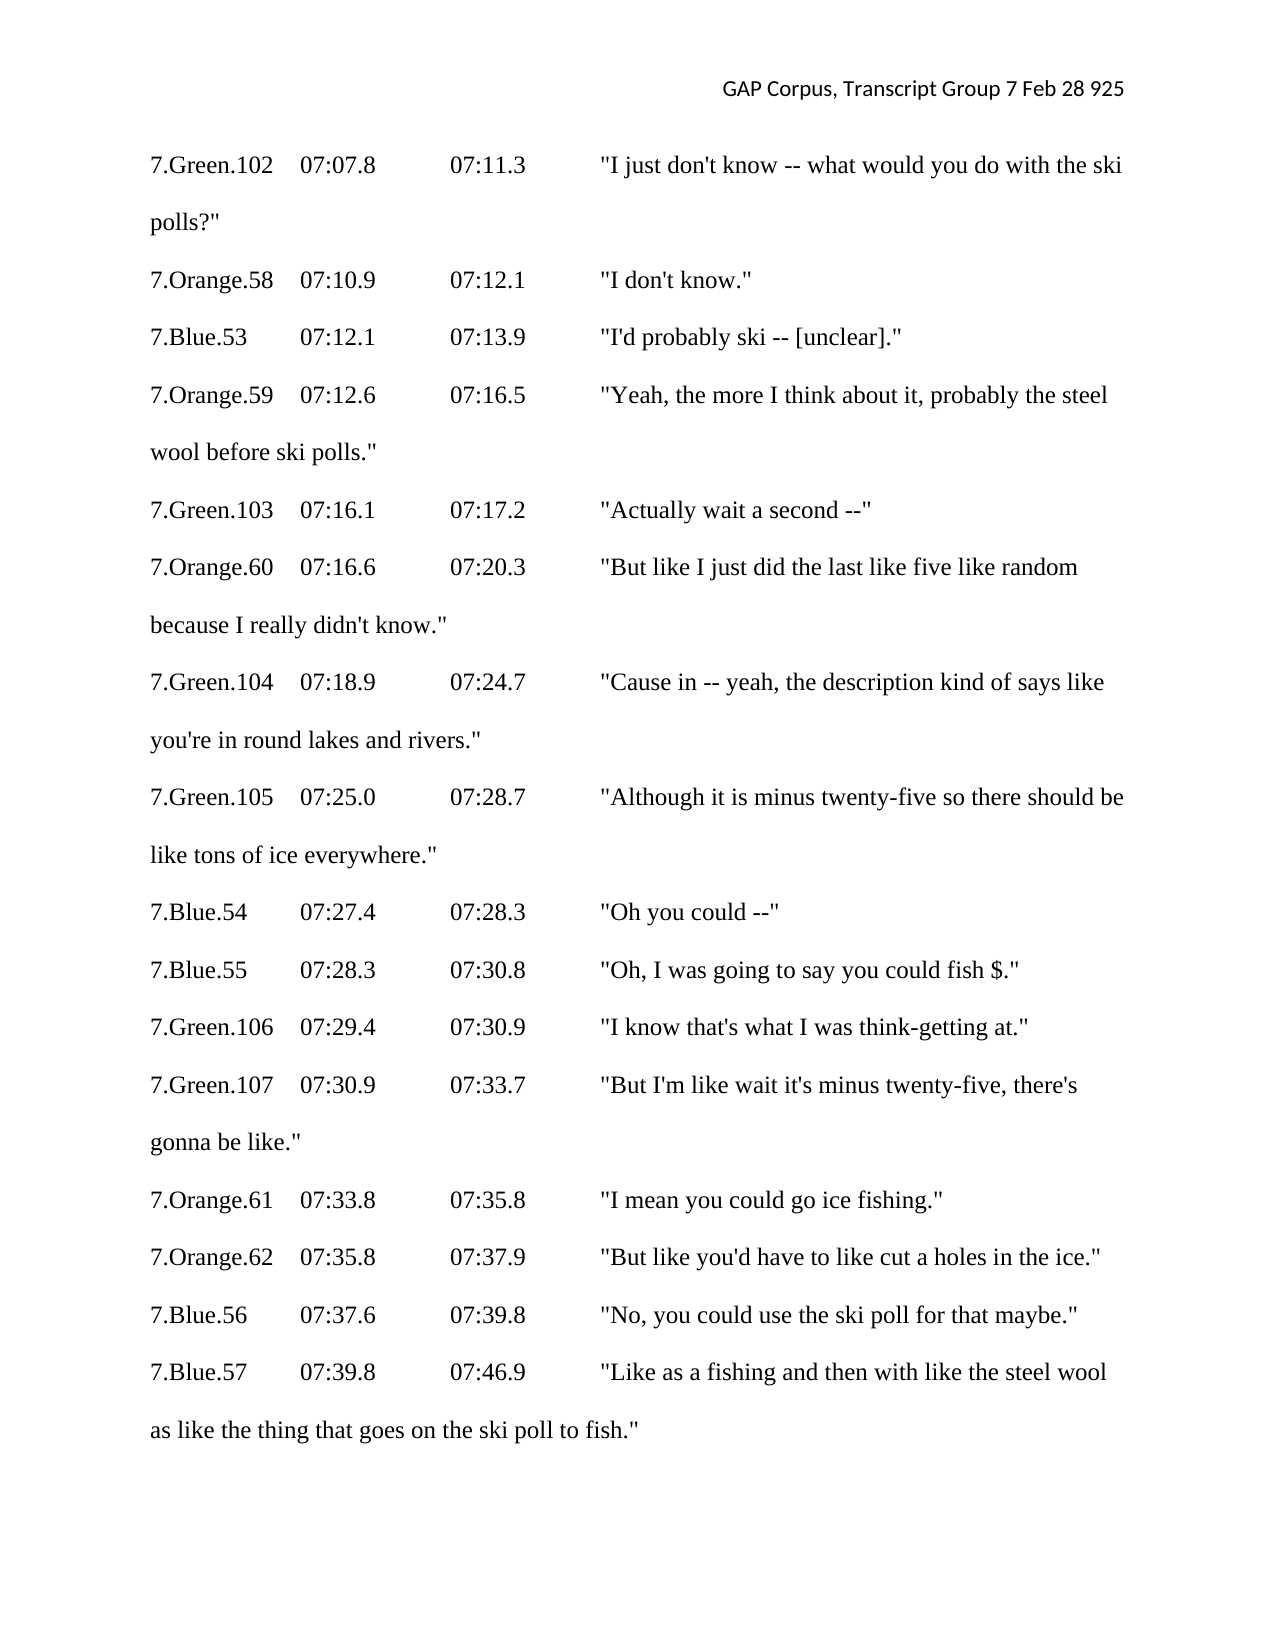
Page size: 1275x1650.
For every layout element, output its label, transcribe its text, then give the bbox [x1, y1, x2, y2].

text 7.Orange.61 07:33.8 07:35.8 "I mean you could go ice fishing." [150, 1185, 1125, 1214]
text 7.Green.102 07:07.8 07:11.3 "I just don't know -- what would you do with the ski polls?" [150, 150, 1125, 236]
text 7.Blue.56 07:37.6 07:39.8 "No, you could use the ski poll for that maybe." [150, 1300, 1125, 1329]
text 7.Orange.58 07:10.9 07:12.1 "I don't know." [150, 265, 1125, 294]
text 7.Orange.62 07:35.8 07:37.9 "But like you'd have to like cut a holes in the ice." [150, 1242, 1125, 1271]
text 7.Orange.60 07:16.6 07:20.3 "But like I just did the last like five like random because I really didn't know." [150, 552, 1125, 639]
text 7.Blue.55 07:28.3 07:30.8 "Oh, I was going to say you could fish $." [150, 955, 1125, 984]
text 7.Green.105 07:25.0 07:28.7 "Although it is minus twenty-five so there should be like tons of ice everywhere." [150, 782, 1125, 869]
text 7.Blue.57 07:39.8 07:46.9 "Like as a fishing and then with like the steel wool as like the thing that goes on the ski poll to fish." [150, 1357, 1125, 1444]
text 7.Blue.53 07:12.1 07:13.9 "I'd probably ski -- [unclear]." [150, 322, 1125, 351]
text 7.Orange.59 07:12.6 07:16.5 "Yeah, the more I think about it, probably the steel wool before ski polls." [150, 380, 1125, 466]
text 7.Green.104 07:18.9 07:24.7 "Cause in -- yeah, the description kind of says like you're in round lakes and rivers." [150, 667, 1125, 754]
text 7.Green.107 07:30.9 07:33.7 "But I'm like wait it's minus twenty-five, there's gonna be like." [150, 1070, 1125, 1156]
text 7.Green.103 07:16.1 07:17.2 "Actually wait a second --" [150, 495, 1125, 524]
text 7.Blue.54 07:27.4 07:28.3 "Oh you could --" [150, 897, 1125, 926]
text 7.Green.106 07:29.4 07:30.9 "I know that's what I was think-getting at." [150, 1012, 1125, 1041]
